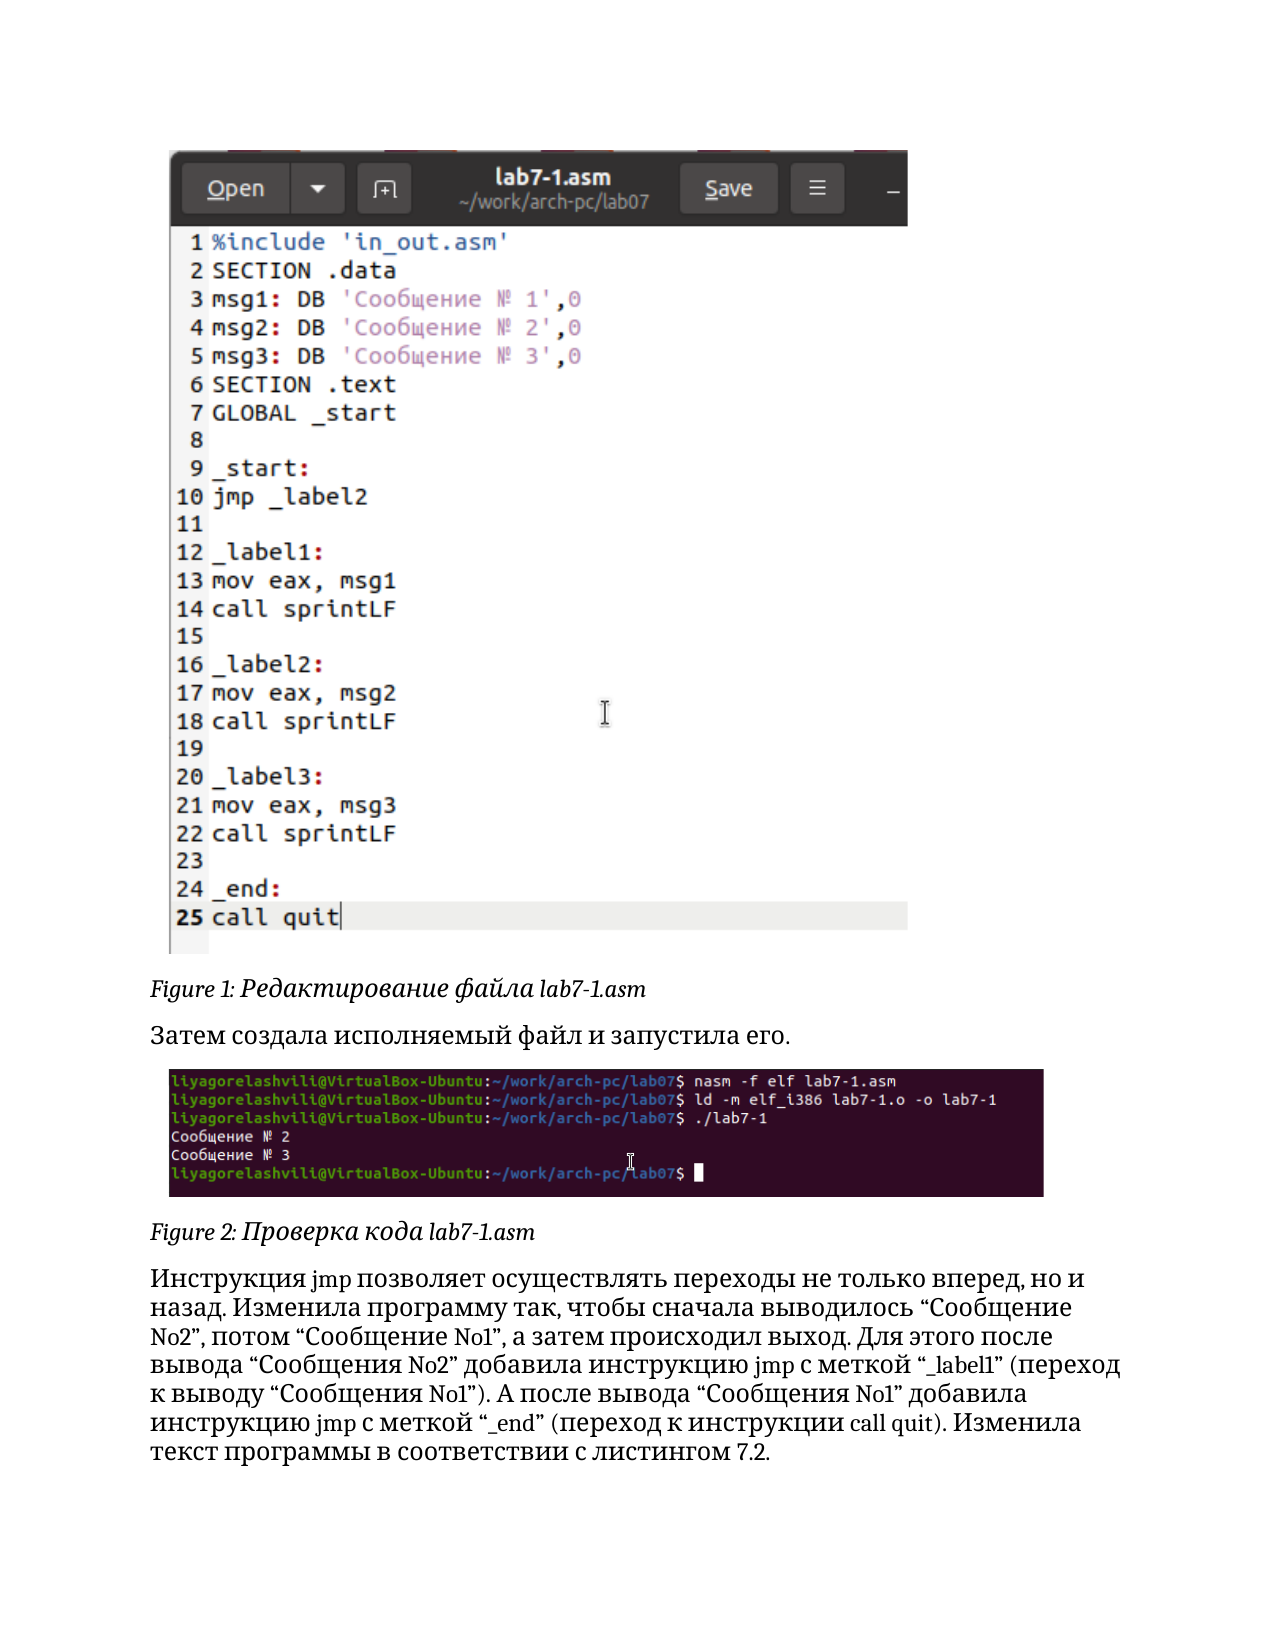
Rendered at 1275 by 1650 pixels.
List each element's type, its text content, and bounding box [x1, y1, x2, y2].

text Figure 1: Редактирование файла lab7-1.asm [150, 974, 1125, 1003]
text Инструкция jmp позволяет осуществлять переходы не только вперед, но и назад. Изменила программу так, чтобы сначала выводилось “Сообщение No2”, потом “Сообщение No1”, а затем происходил выход. Для этого после вывода “Сообщения No2” добавила инструкцию jmp с меткой “_label1” (переход к выводу “Сообщения No1”). А после вывода “Сообщения No1” добавила инструкцию jmp с меткой “_end” (переход к инструкции call quit). Изменила текст программы в соответствии с листингом 7.2. [150, 1265, 1125, 1466]
text Figure 2: Проверка кода lab7-1.asm [150, 1218, 1125, 1246]
picture [168, 1069, 1044, 1197]
picture [168, 150, 908, 954]
text Затем создала исполняемый файл и запустила его. [150, 1022, 1125, 1051]
